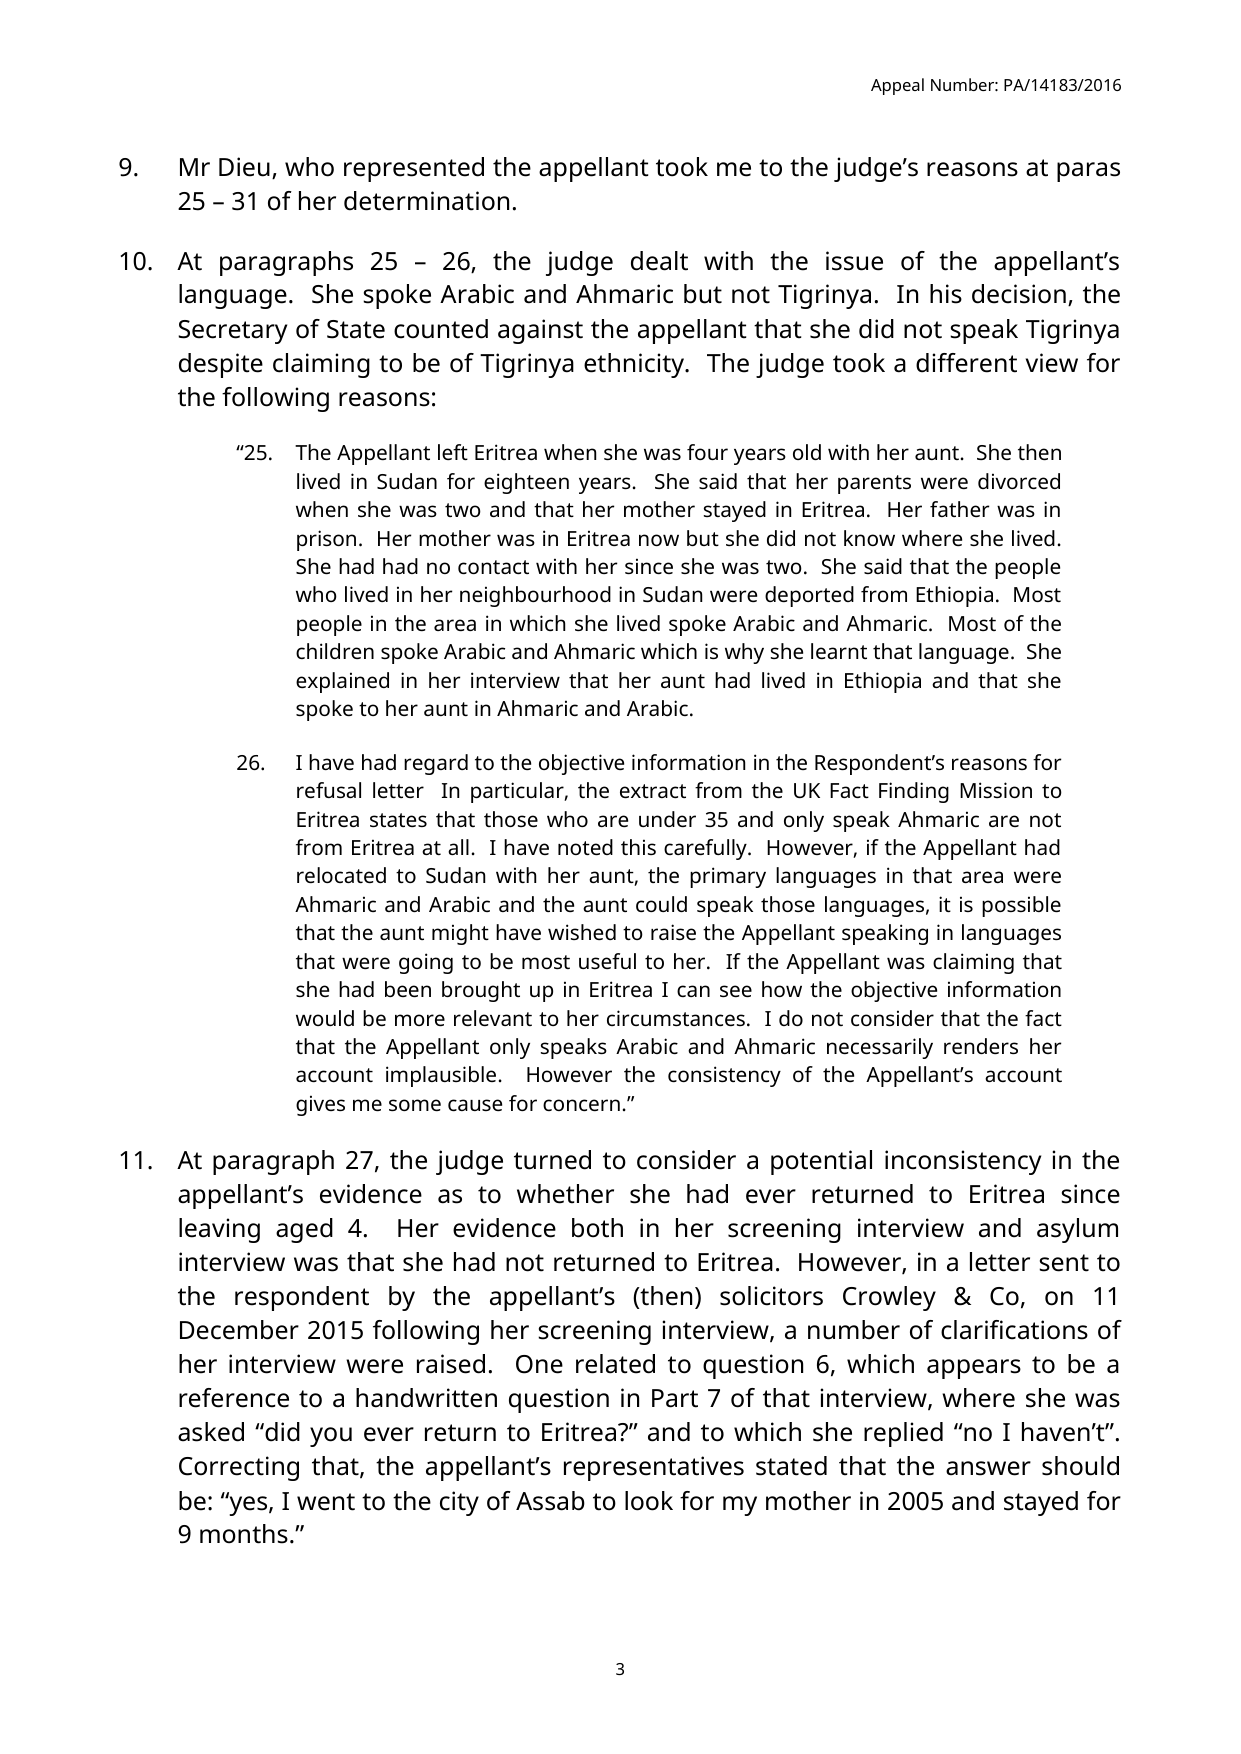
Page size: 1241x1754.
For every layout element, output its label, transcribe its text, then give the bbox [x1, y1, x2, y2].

list At paragraphs 25 – 26, the judge dealt with the issue of the appellant’s language. She spoke Arabic and Ahmaric but not Tigrinya. In his decision, the Secretary of State counted against the appellant that she did not speak Tigrinya despite claiming to be of Tigrinya ethnicity. The judge took a different view for the following reasons: [118, 243, 1122, 413]
text “25. The Appellant left Eritrea when she was four years old with her aunt. She then lived in Sudan for eighteen years. She said that her parents were divorced when she was two and that her mother stayed in Eritrea. Her father was in prison. Her mother was in Eritrea now but she did not know where she lived. She had had no contact with her since she was two. She said that the people who lived in her neighbourhood in Sudan were deported from Ethiopia. Most people in the area in which she lived spoke Arabic and Ahmaric. Most of the children spoke Arabic and Ahmaric which is why she learnt that language. She explained in her interview that her aunt had lived in Ethiopia and that she spoke to her aunt in Ahmaric and Arabic. [236, 438, 1063, 723]
text 26. I have had regard to the objective information in the Respondent’s reasons for refusal letter In particular, the extract from the UK Fact Finding Mission to Eritrea states that those who are under 35 and only speak Ahmaric are not from Eritrea at all. I have noted this carefully. However, if the Appellant had relocated to Sudan with her aunt, the primary languages in that area were Ahmaric and Arabic and the aunt could speak those languages, it is possible that the aunt might have wished to raise the Appellant speaking in languages that were going to be most useful to her. If the Appellant was claiming that she had been brought up in Eritrea I can see how the objective information would be more relevant to her circumstances. I do not consider that the fact that the Appellant only speaks Arabic and Ahmaric necessarily renders her account implausible. However the consistency of the Appellant’s account gives me some cause for concern.” [236, 748, 1063, 1117]
list Mr Dieu, who represented the appellant took me to the judge’s reasons at paras 25 – 31 of her determination. [118, 150, 1122, 218]
list At paragraph 27, the judge turned to consider a potential inconsistency in the appellant’s evidence as to whether she had ever returned to Eritrea since leaving aged 4. Her evidence both in her screening interview and asylum interview was that she had not returned to Eritrea. However, in a letter sent to the respondent by the appellant’s (then) solicitors Crowley & Co, on 11 December 2015 following her screening interview, a number of clarifications of her interview were raised. One related to question 6, which appears to be a reference to a handwritten question in Part 7 of that interview, where she was asked “did you ever return to Eritrea?” and to which she replied “no I haven’t”. Correcting that, the appellant’s representatives stated that the answer should be: “yes, I went to the city of Assab to look for my mother in 2005 and stayed for 9 months.” [118, 1142, 1122, 1551]
